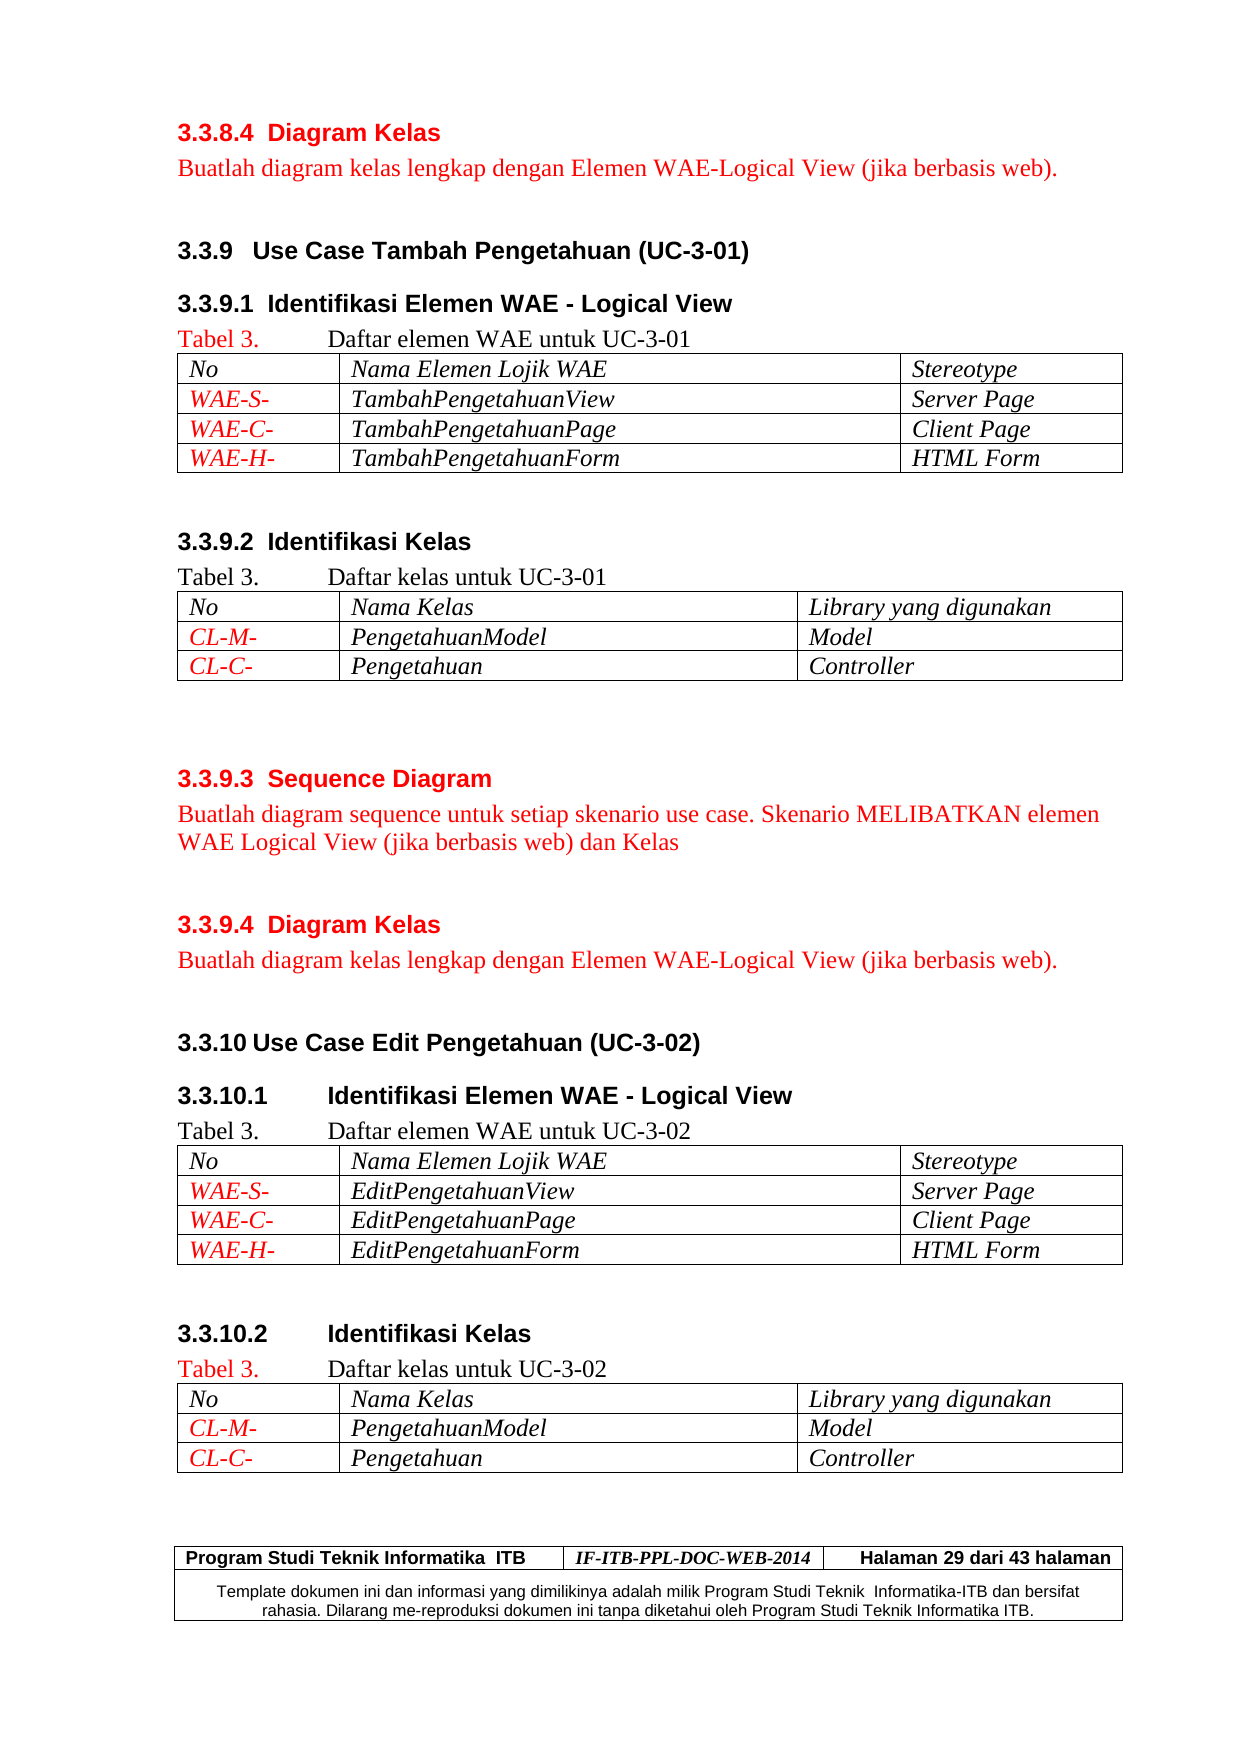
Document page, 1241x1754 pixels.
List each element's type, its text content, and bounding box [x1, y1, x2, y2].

table_cell Server Page [901, 1176, 1122, 1204]
table_header No [178, 354, 339, 383]
text Tabel 3. Daftar kelas untuk UC-3-01 [177, 562, 1122, 591]
table_header Stereotype [901, 354, 1122, 383]
table_cell EditPengetahuanPage [340, 1206, 900, 1234]
table_header Nama Elemen Lojik WAE [340, 354, 900, 383]
table_cell PengetahuanModel [340, 1414, 797, 1442]
subtitle Identifikasi Elemen WAE - Logical View [177, 1081, 1122, 1110]
table_cell WAE-H- [178, 1235, 339, 1264]
table_cell PengetahuanModel [340, 622, 797, 650]
table_cell TambahPengetahuanForm [340, 444, 900, 472]
table_header Nama Kelas [340, 592, 797, 621]
table_header Nama Kelas [340, 1384, 797, 1412]
table_cell Model [798, 1414, 1122, 1442]
subtitle Sequence Diagram [177, 764, 1122, 792]
text Tabel 3. Daftar elemen WAE untuk UC-3-01 [177, 324, 1122, 353]
text Buatlah diagram sequence untuk setiap skenario use case. Skenario MELIBATKAN elemen WAE Logical View (jika berbasis web) dan Kelas [177, 799, 1122, 856]
text Tabel 3. Daftar kelas untuk UC-3-02 [177, 1354, 1122, 1383]
table_cell EditPengetahuanForm [340, 1235, 900, 1264]
subtitle Diagram Kelas [177, 910, 1122, 939]
table_header Library yang digunakan [798, 1384, 1122, 1412]
text Tabel 3. Daftar elemen WAE untuk UC-3-02 [177, 1116, 1122, 1145]
table_cell Pengetahuan [340, 651, 797, 680]
table_header Stereotype [901, 1146, 1122, 1175]
table_cell EditPengetahuanView [340, 1176, 900, 1204]
table_header No [178, 1384, 339, 1412]
table_cell Client Page [901, 1206, 1122, 1234]
subtitle Diagram Kelas [177, 118, 1122, 147]
text Buatlah diagram kelas lengkap dengan Elemen WAE-Logical View (jika berbasis web). [177, 945, 1122, 974]
table_cell Controller [798, 1443, 1122, 1472]
table_cell WAE-C- [178, 1206, 339, 1234]
table_header No [178, 1146, 339, 1175]
table_cell CL-C- [178, 651, 339, 680]
table_cell WAE-C- [178, 414, 339, 442]
table_cell CL-C- [178, 1443, 339, 1472]
table_header No [178, 592, 339, 621]
table_cell WAE-H- [178, 444, 339, 472]
table_cell Server Page [901, 384, 1122, 413]
table_cell TambahPengetahuanView [340, 384, 900, 413]
table_cell Controller [798, 651, 1122, 680]
subtitle Identifikasi Elemen WAE - Logical View [177, 289, 1122, 318]
table_header Library yang digunakan [798, 592, 1122, 621]
table_cell Model [798, 622, 1122, 650]
table_cell WAE-S- [178, 1176, 339, 1204]
subtitle Use Case Edit Pengetahuan (UC-3-02) [177, 1027, 1122, 1056]
subtitle Use Case Tambah Pengetahuan (UC-3-01) [177, 236, 1122, 264]
text Buatlah diagram kelas lengkap dengan Elemen WAE-Logical View (jika berbasis web). [177, 153, 1122, 182]
table_cell HTML Form [901, 444, 1122, 472]
table_cell CL-M- [178, 1414, 339, 1442]
table_cell HTML Form [901, 1235, 1122, 1264]
table_cell Client Page [901, 414, 1122, 442]
table_header Nama Elemen Lojik WAE [340, 1146, 900, 1175]
subtitle Identifikasi Kelas [177, 527, 1122, 556]
subtitle Identifikasi Kelas [177, 1319, 1122, 1348]
table_cell Pengetahuan [340, 1443, 797, 1472]
table_cell CL-M- [178, 622, 339, 650]
table_cell WAE-S- [178, 384, 339, 413]
table_cell TambahPengetahuanPage [340, 414, 900, 442]
